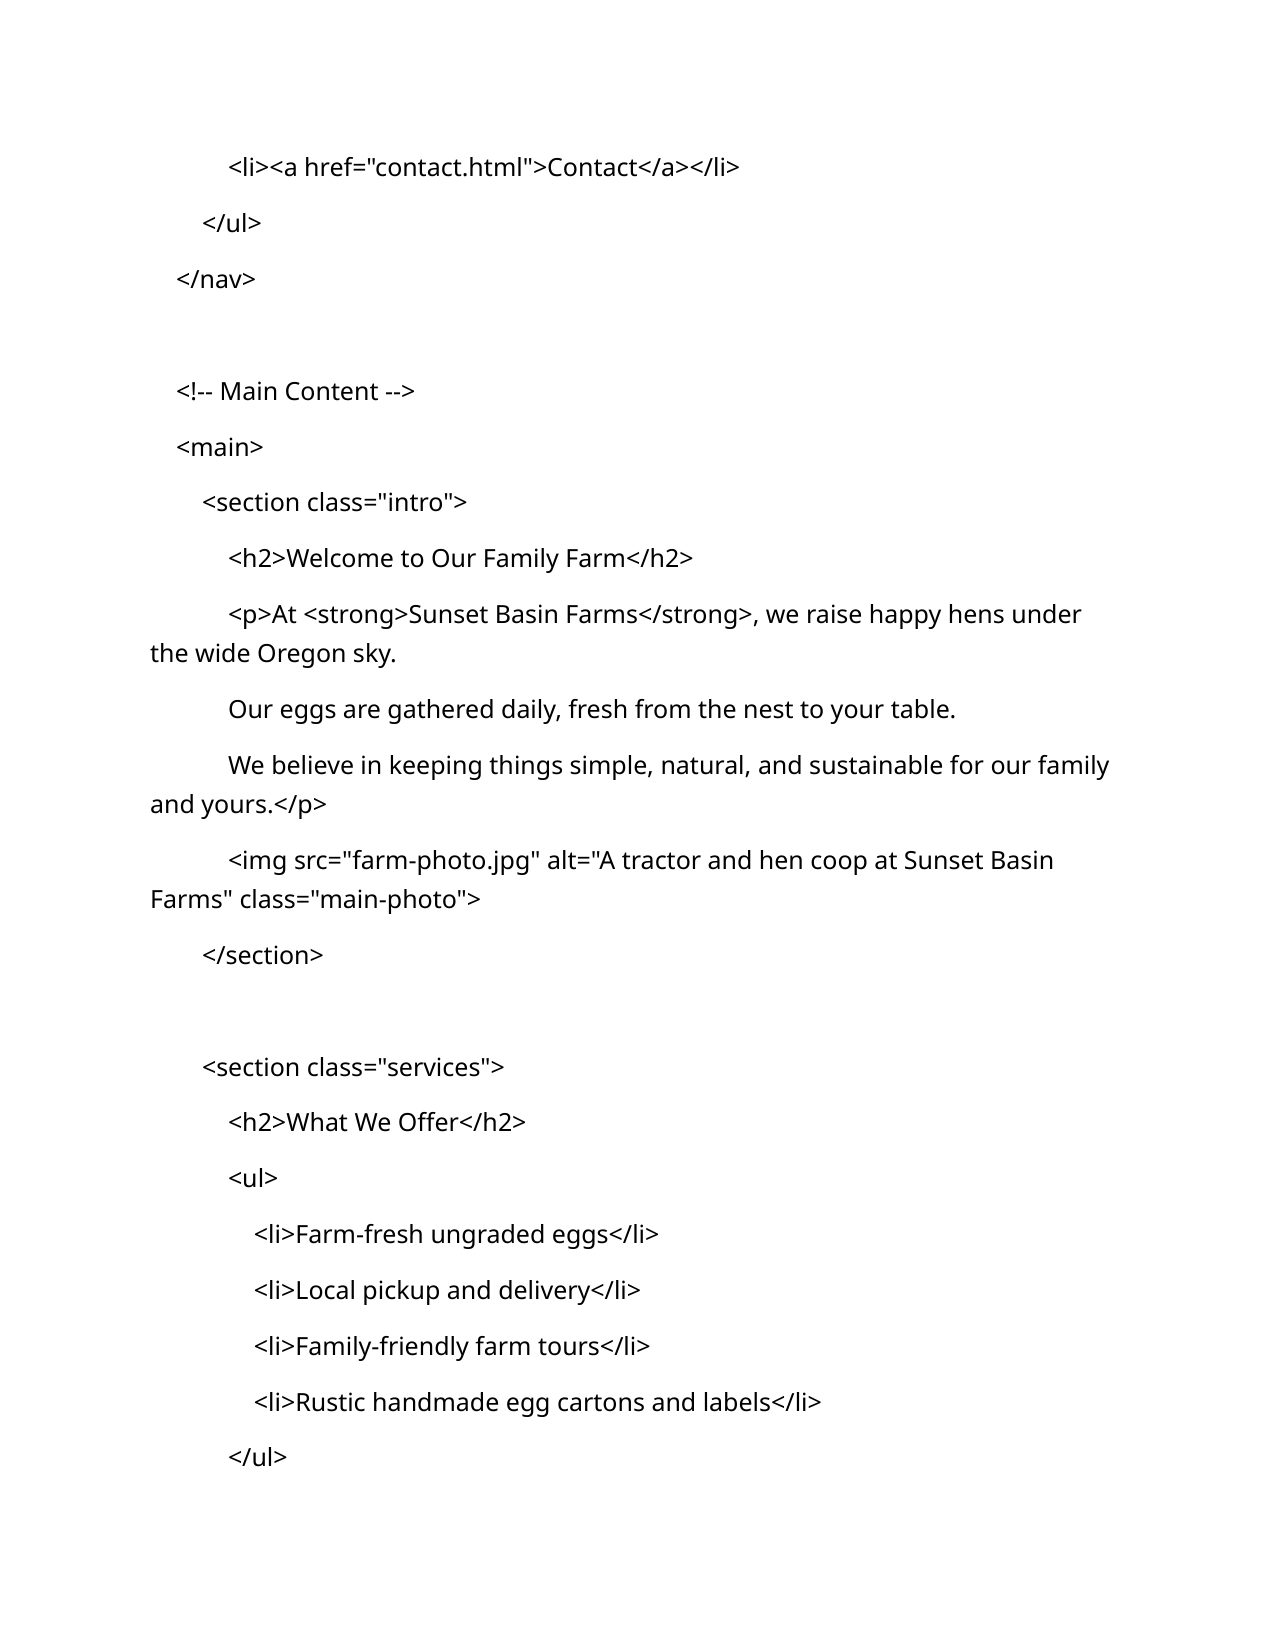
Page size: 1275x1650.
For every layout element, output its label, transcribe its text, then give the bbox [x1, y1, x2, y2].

text <li>Rustic handmade egg cartons and labels</li> [150, 1384, 1125, 1418]
text </nav> [150, 262, 1125, 296]
text <section class="services"> [150, 1049, 1125, 1083]
text Our eggs are gathered daily, fresh from the nest to your table. [150, 692, 1125, 726]
text <h2>Welcome to Our Family Farm</h2> [150, 541, 1125, 575]
text <!-- Main Content --> [150, 373, 1125, 407]
text </section> [150, 937, 1125, 972]
text </ul> [150, 1440, 1125, 1474]
text <li>Local pickup and delivery</li> [150, 1272, 1125, 1307]
text <h2>What We Offer</h2> [150, 1105, 1125, 1139]
text We believe in keeping things simple, natural, and sustainable for our family and yours.</p> [150, 747, 1125, 821]
text <li><a href="contact.html">Contact</a></li> [150, 150, 1125, 184]
text <main> [150, 429, 1125, 463]
text <li>Family-friendly farm tours</li> [150, 1328, 1125, 1362]
text <section class="intro"> [150, 485, 1125, 519]
text <li>Farm-fresh ungraded eggs</li> [150, 1217, 1125, 1251]
text <p>At <strong>Sunset Basin Farms</strong>, we raise happy hens under the wide Oregon sky. [150, 597, 1125, 670]
text <ul> [150, 1161, 1125, 1195]
text </ul> [150, 206, 1125, 240]
text <img src="farm-photo.jpg" alt="A tractor and hen coop at Sunset Basin Farms" class="main-photo"> [150, 842, 1125, 916]
